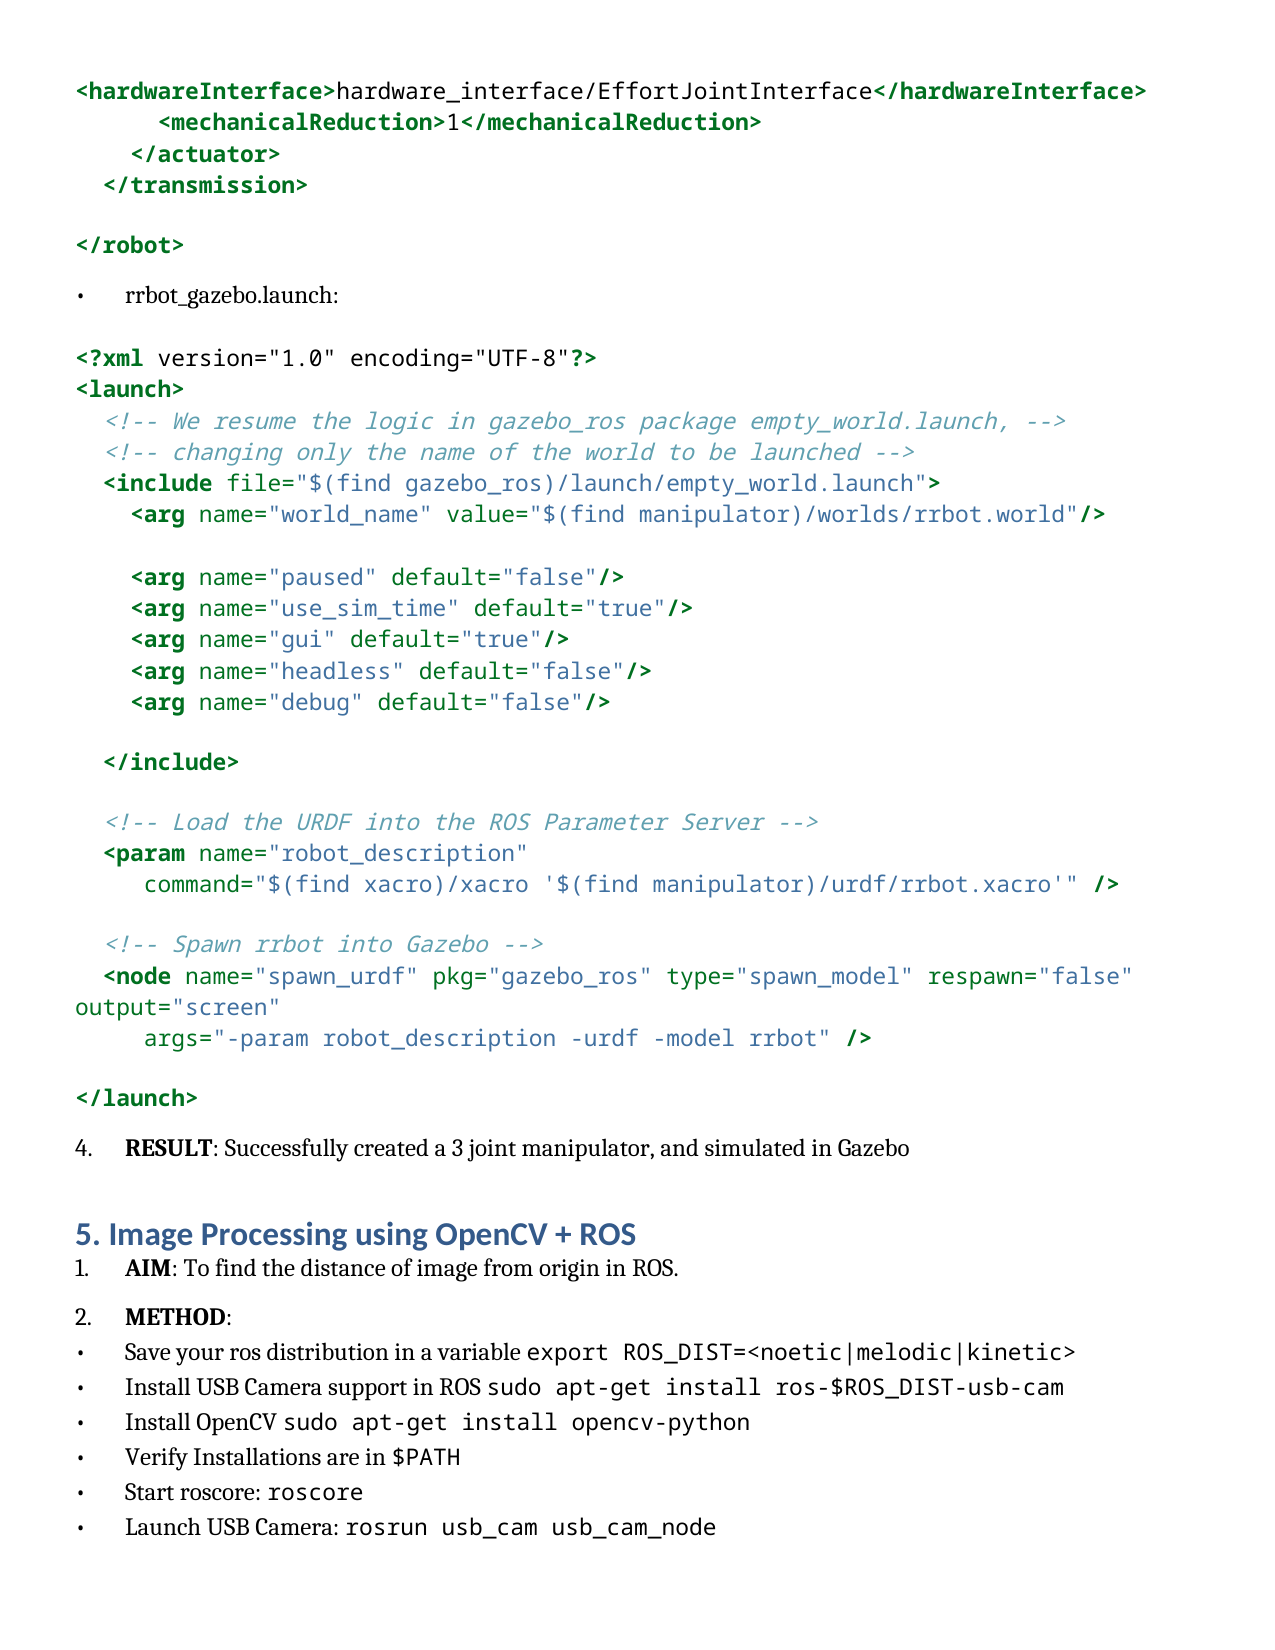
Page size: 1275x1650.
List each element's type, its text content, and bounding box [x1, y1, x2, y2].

list Verify Installations are in $PATH [75, 1441, 1200, 1472]
list RESULT: Successfully created a 3 joint manipulator, and simulated in Gazebo [75, 1134, 1200, 1163]
subtitle 5. Image Processing using OpenCV + ROS [75, 1213, 1200, 1254]
list rrbot_gazebo.launch: [75, 281, 1200, 309]
list AIM: To find the distance of image from origin in ROS. [75, 1254, 1200, 1282]
list METHOD: [75, 1303, 1200, 1332]
list Install USB Camera support in ROS sudo apt-get install ros-$ROS_DIST-usb-cam [75, 1371, 1200, 1402]
list Install OpenCV sudo apt-get install opencv-python [75, 1406, 1200, 1437]
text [75, 75, 1200, 260]
list Save your ros distribution in a variable export ROS_DIST=<noetic|melodic|kinetic> [75, 1336, 1200, 1367]
text <?xml version="1.0" encoding="UTF-8"?> <launch> <!-- We resume the logic in gazebo_ros package empty_world.launch, --> <!-- changing only the name of the world to be launched --> <include file="$(find gazebo_ros)/launch/empty_world.launch"> <arg name="world_name" value="$(find manipulator)/worlds/rrbot.world"/> <arg name="paused" default="false"/> <arg name="use_sim_time" default="true"/> <arg name="gui" default="true"/> <arg name="headless" default="false"/> <arg name="debug" default="false"/> </include> <!-- Load the URDF into the ROS Parameter Server --> <param name="robot_description" command="$(find xacro)/xacro '$(find manipulator)/urdf/rrbot.xacro'" /> <!-- Spawn rrbot into Gazebo --> <node name="spawn_urdf" pkg="gazebo_ros" type="spawn_model" respawn="false" output="screen" args="-param robot_description -urdf -model rrbot" /> </launch> [75, 313, 1200, 1113]
list Start roscore: roscore [75, 1476, 1200, 1507]
list Launch USB Camera: rosrun usb_cam usb_cam_node [75, 1511, 1200, 1542]
